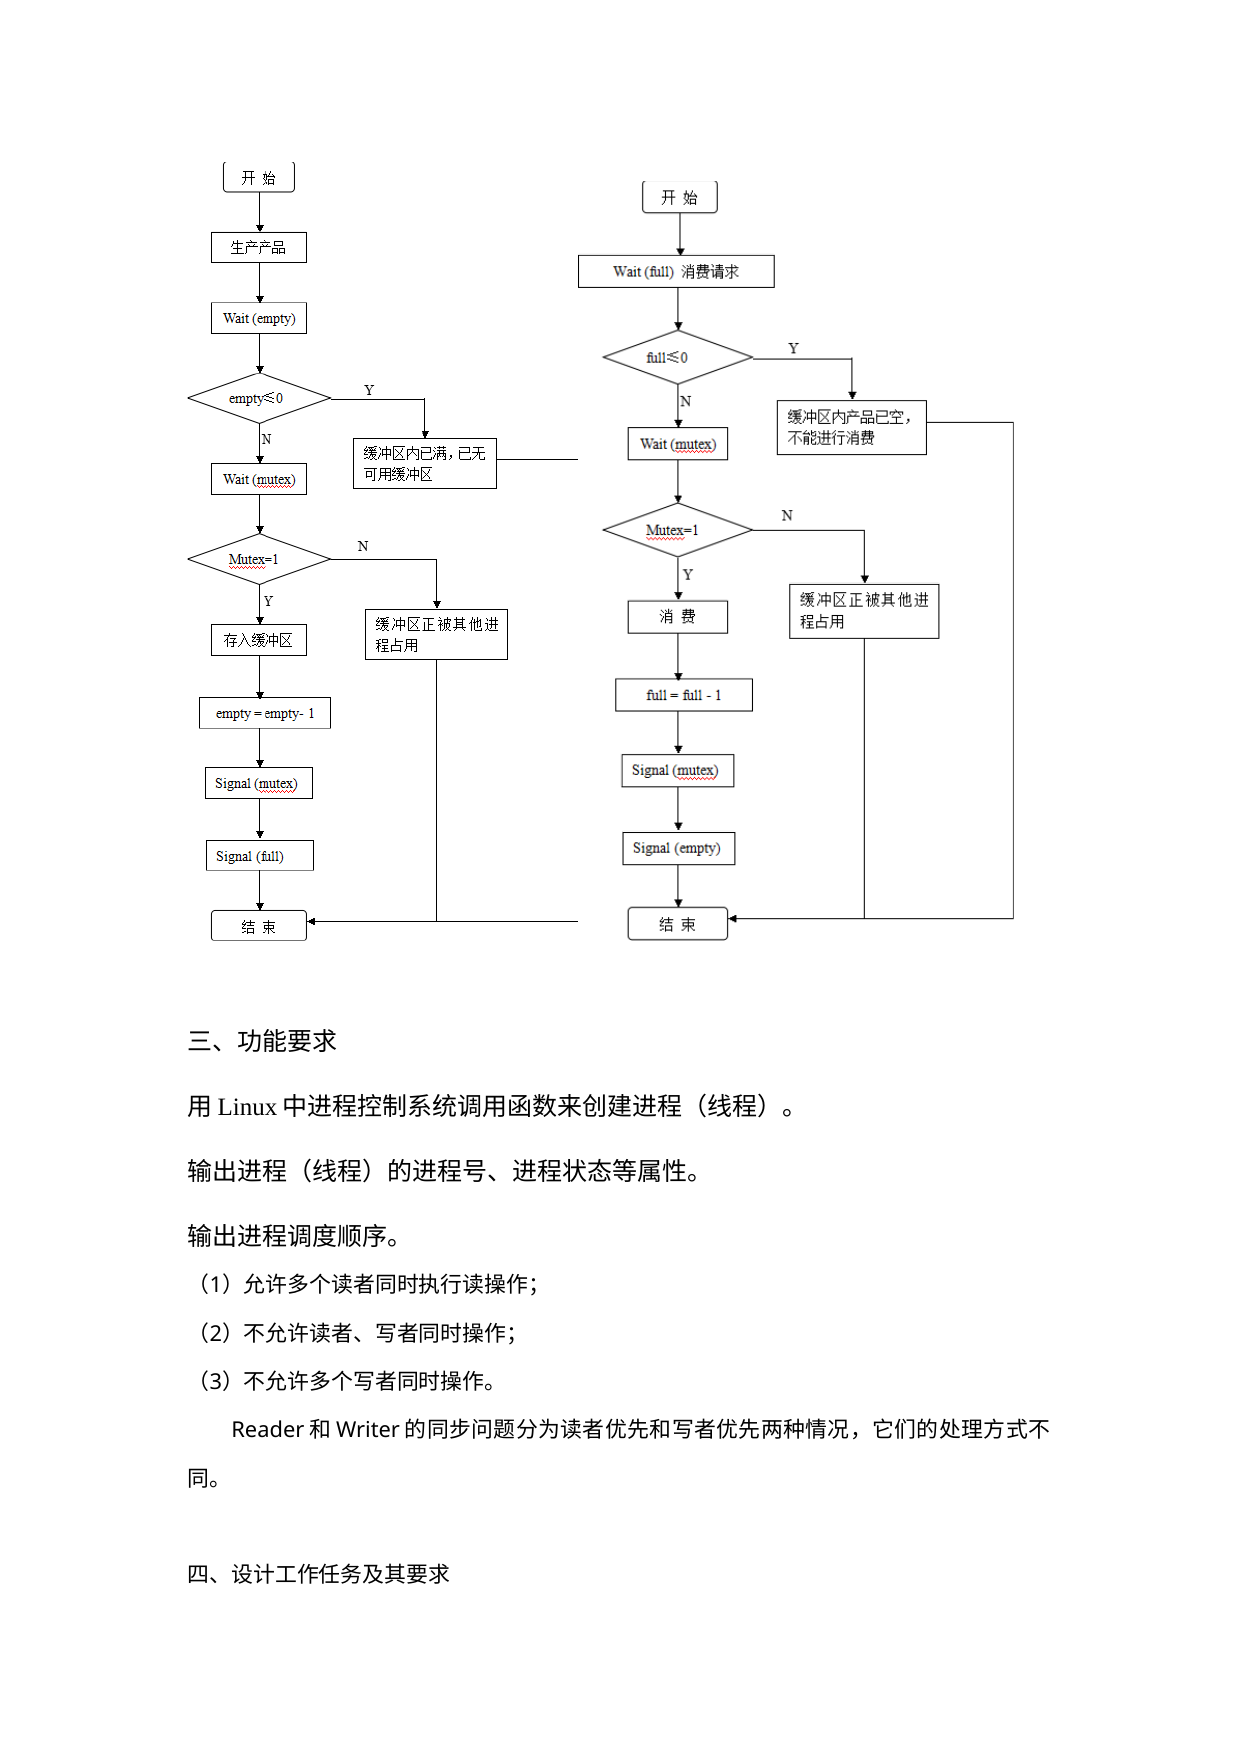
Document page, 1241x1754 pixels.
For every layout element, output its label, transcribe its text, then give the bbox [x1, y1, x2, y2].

list （3）不允许多个写者同时操作。 [187, 1364, 1053, 1396]
picture [187, 162, 1014, 941]
list 用Linux中进程控制系统调用函数来创建进程（线程）。 [187, 1072, 1053, 1137]
list 设计工作任务及其要求 [187, 1556, 1053, 1589]
list （2）不允许读者、写者同时操作； [187, 1315, 1053, 1348]
list （1）允许多个读者同时执行读操作； [187, 1267, 1053, 1299]
list 功能要求 [187, 1007, 1053, 1072]
list 输出进程调度顺序。 [187, 1202, 1053, 1267]
list 输出进程（线程）的进程号、进程状态等属性。 [187, 1137, 1053, 1202]
list Reader和Writer的同步问题分为读者优先和写者优先两种情况，它们的处理方式不同。 [187, 1412, 1053, 1493]
